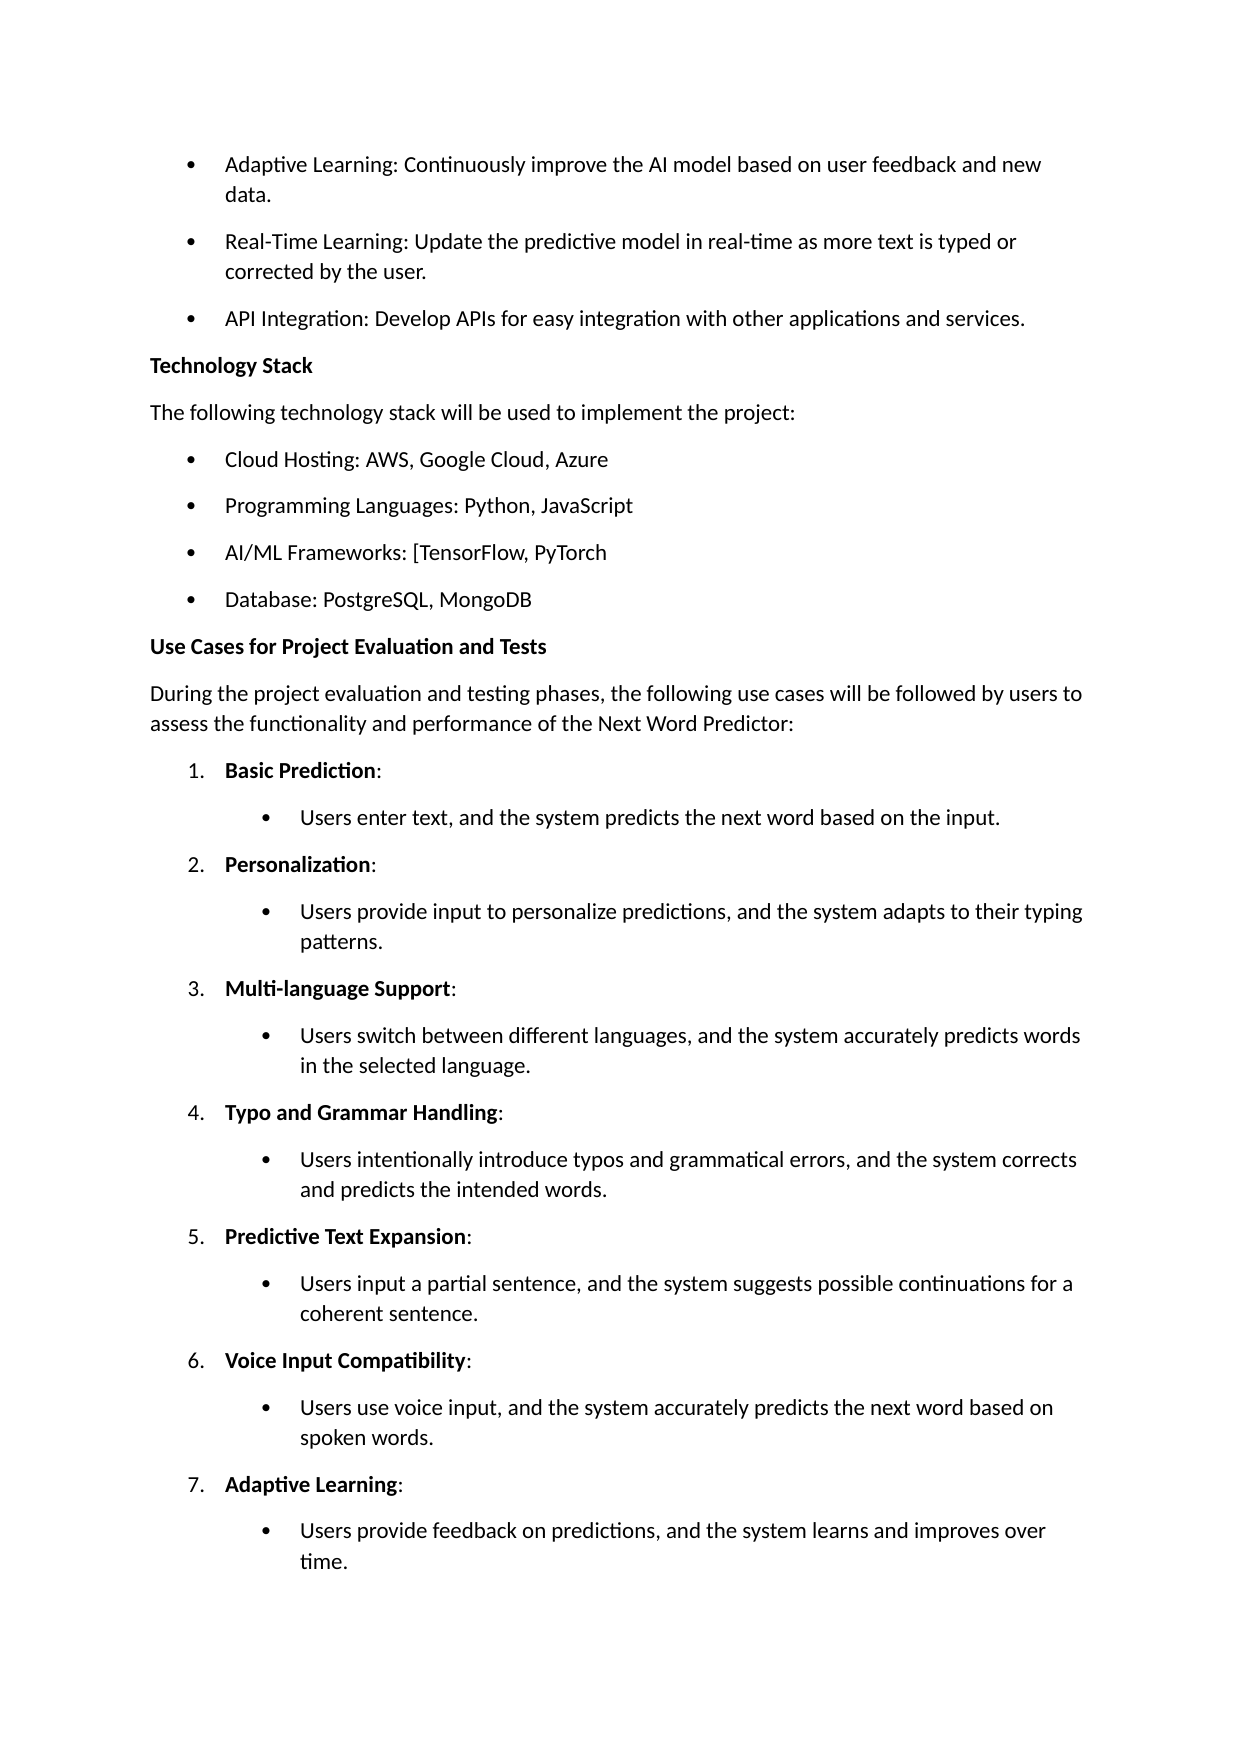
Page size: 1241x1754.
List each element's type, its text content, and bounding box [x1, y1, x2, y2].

list Users intentionally introduce typos and grammatical errors, and the system corrects and predicts the intended words. [262, 1145, 1090, 1203]
list Multi-language Support: [187, 974, 1090, 1002]
list Adaptive Learning: [187, 1470, 1090, 1498]
text Use Cases for Project Evaluation and Tests [150, 632, 1090, 660]
list Users use voice input, and the system accurately predicts the next word based on spoken words. [262, 1393, 1090, 1451]
list Predictive Text Expansion: [187, 1222, 1090, 1250]
list Voice Input Compatibility: [187, 1346, 1090, 1374]
list Users input a partial sentence, and the system suggests possible continuations for a coherent sentence. [262, 1269, 1090, 1327]
list Cloud Hosting: AWS, Google Cloud, Azure [187, 445, 1090, 473]
text The following technology stack will be used to implement the project: [150, 398, 1090, 426]
list Users switch between different languages, and the system accurately predicts words in the selected language. [262, 1021, 1090, 1079]
text Technology Stack [150, 351, 1090, 379]
list Basic Prediction: [187, 756, 1090, 784]
list Real-Time Learning: Update the predictive model in real-time as more text is typed or corrected by the user. [187, 227, 1090, 285]
text During the project evaluation and testing phases, the following use cases will be followed by users to assess the functionality and performance of the Next Word Predictor: [150, 679, 1090, 737]
list Users provide feedback on predictions, and the system learns and improves over time. [262, 1517, 1090, 1575]
list Users provide input to personalize predictions, and the system adapts to their typing patterns. [262, 897, 1090, 955]
list Personalization: [187, 850, 1090, 878]
list Users enter text, and the system predicts the next word based on the input. [262, 803, 1090, 831]
list AI/ML Frameworks: [TensorFlow, PyTorch [187, 538, 1090, 567]
list Database: PostgreSQL, MongoDB [187, 585, 1090, 613]
list Adaptive Learning: Continuously improve the AI model based on user feedback and new data. [187, 150, 1090, 208]
list Typo and Grammar Handling: [187, 1098, 1090, 1126]
list API Integration: Develop APIs for easy integration with other applications and services. [187, 304, 1090, 332]
list Programming Languages: Python, JavaScript [187, 492, 1090, 520]
